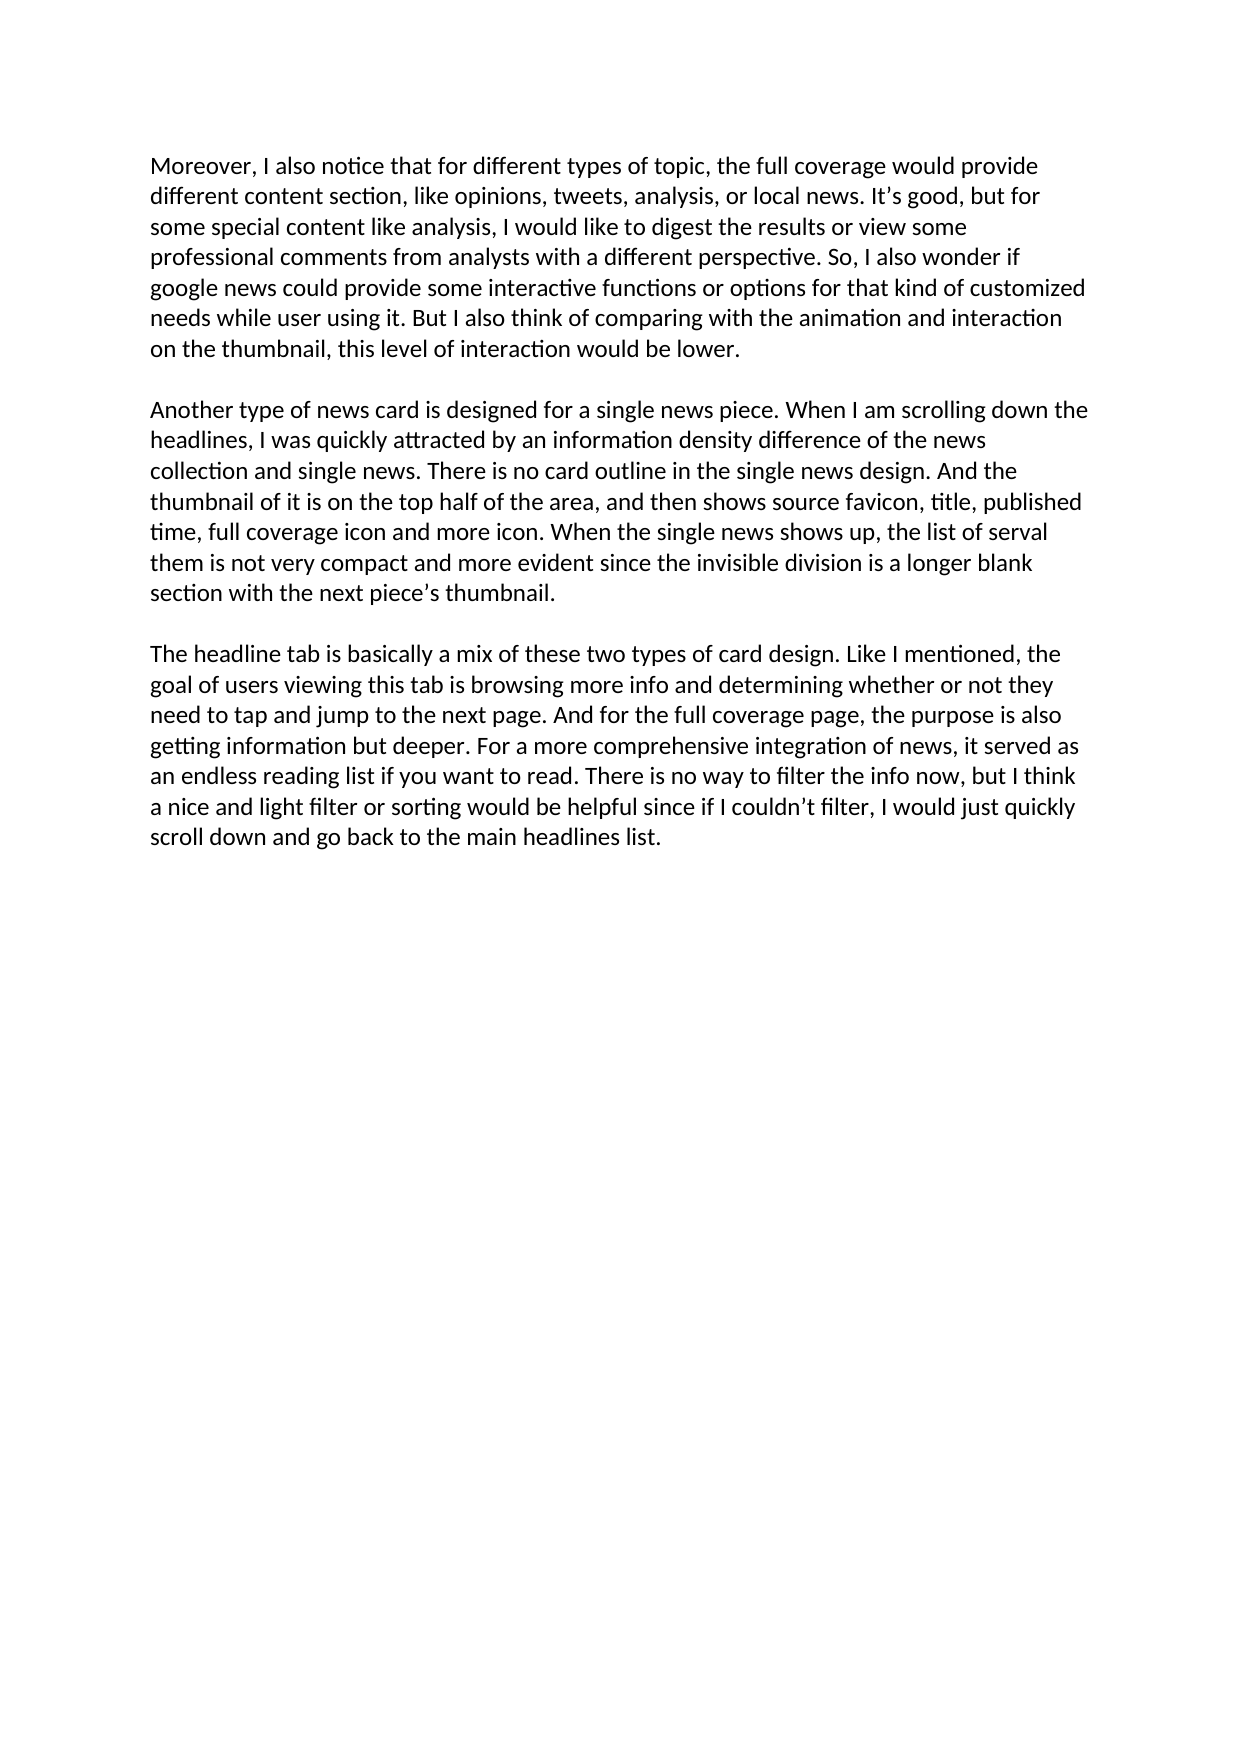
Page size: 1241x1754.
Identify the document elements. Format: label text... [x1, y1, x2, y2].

text Another type of news card is designed for a single news piece. When I am scrolling down the headlines, I was quickly attracted by an information density difference of the news collection and single news. There is no card outline in the single news design. And the thumbnail of it is on the top half of the area, and then shows source favicon, title, published time, full coverage icon and more icon. When the single news shows up, the list of serval them is not very compact and more evident since the invisible division is a longer blank section with the next piece’s thumbnail. [150, 394, 1090, 608]
text Moreover, I also notice that for different types of topic, the full coverage would provide different content section, like opinions, tweets, analysis, or local news. It’s good, but for some special content like analysis, I would like to digest the results or view some professional comments from analysts with a different perspective. So, I also wonder if google news could provide some interactive functions or options for that kind of customized needs while user using it. But I also think of comparing with the animation and interaction on the thumbnail, this level of interaction would be lower. [150, 150, 1090, 364]
text The headline tab is basically a mix of these two types of card design. Like I mentioned, the goal of users viewing this tab is browsing more info and determining whether or not they need to tap and jump to the next page. And for the full coverage page, the purpose is also getting information but deeper. For a more comprehensive integration of news, it served as an endless reading list if you want to read. There is no way to filter the info now, but I think a nice and light filter or sorting would be helpful since if I couldn’t filter, I would just quickly scroll down and go back to the main headlines list. [150, 638, 1090, 852]
